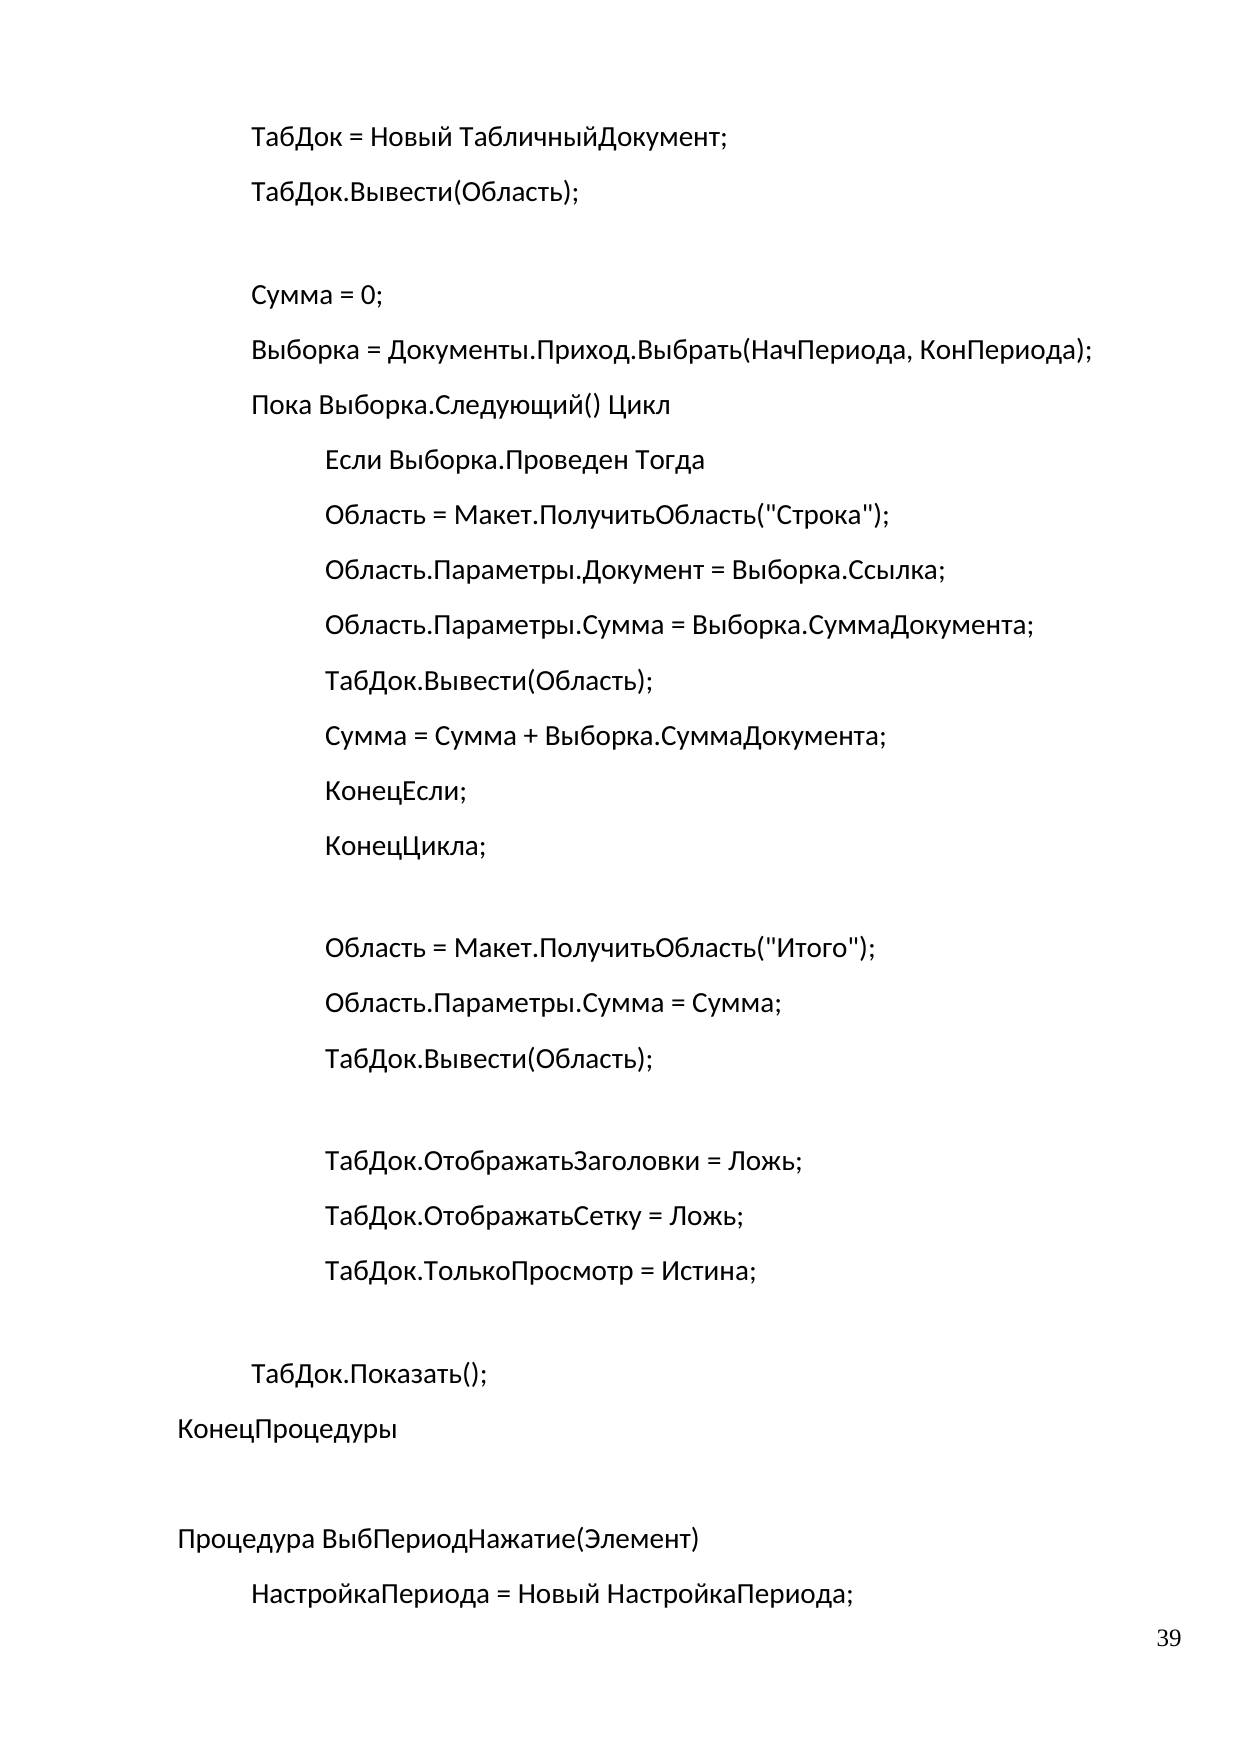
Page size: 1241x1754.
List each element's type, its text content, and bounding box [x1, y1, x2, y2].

text Область.Параметры.Сумма = Выборка.СуммаДокумента; [177, 606, 1181, 642]
text КонецЕсли; [177, 772, 1181, 807]
text Сумма = 0; [177, 276, 1181, 311]
text ТабДок = Новый ТабличныйДокумент; [177, 118, 1181, 154]
text Сумма = Сумма + Выборка.СуммаДокумента; [177, 717, 1181, 752]
text Если Выборка.Проведен Тогда [177, 441, 1181, 477]
text КонецПроцедуры [177, 1410, 1181, 1446]
text ТабДок.Вывести(Область); [177, 1040, 1181, 1075]
text ТабДок.Вывести(Область); [177, 662, 1181, 697]
text ТабДок.ОтображатьСетку = Ложь; [177, 1197, 1181, 1233]
text ТабДок.ТолькоПросмотр = Истина; [177, 1252, 1181, 1288]
text Область.Параметры.Сумма = Сумма; [177, 984, 1181, 1020]
text Область.Параметры.Документ = Выборка.Ссылка; [177, 551, 1181, 587]
text ТабДок.Вывести(Область); [177, 173, 1181, 209]
text Область = Макет.ПолучитьОбласть("Строка"); [177, 496, 1181, 532]
text Пока Выборка.Следующий() Цикл [177, 386, 1181, 422]
text ТабДок.Показать(); [177, 1355, 1181, 1391]
text Выборка = Документы.Приход.Выбрать(НачПериода, КонПериода); [177, 331, 1181, 367]
text КонецЦикла; [177, 827, 1181, 862]
text НастройкаПериода = Новый НастройкаПериода; [177, 1576, 1181, 1611]
text Область = Макет.ПолучитьОбласть("Итого"); [177, 929, 1181, 965]
text ТабДок.ОтображатьЗаголовки = Ложь; [177, 1142, 1181, 1178]
text Процедура ВыбПериодНажатие(Элемент) [177, 1520, 1181, 1556]
